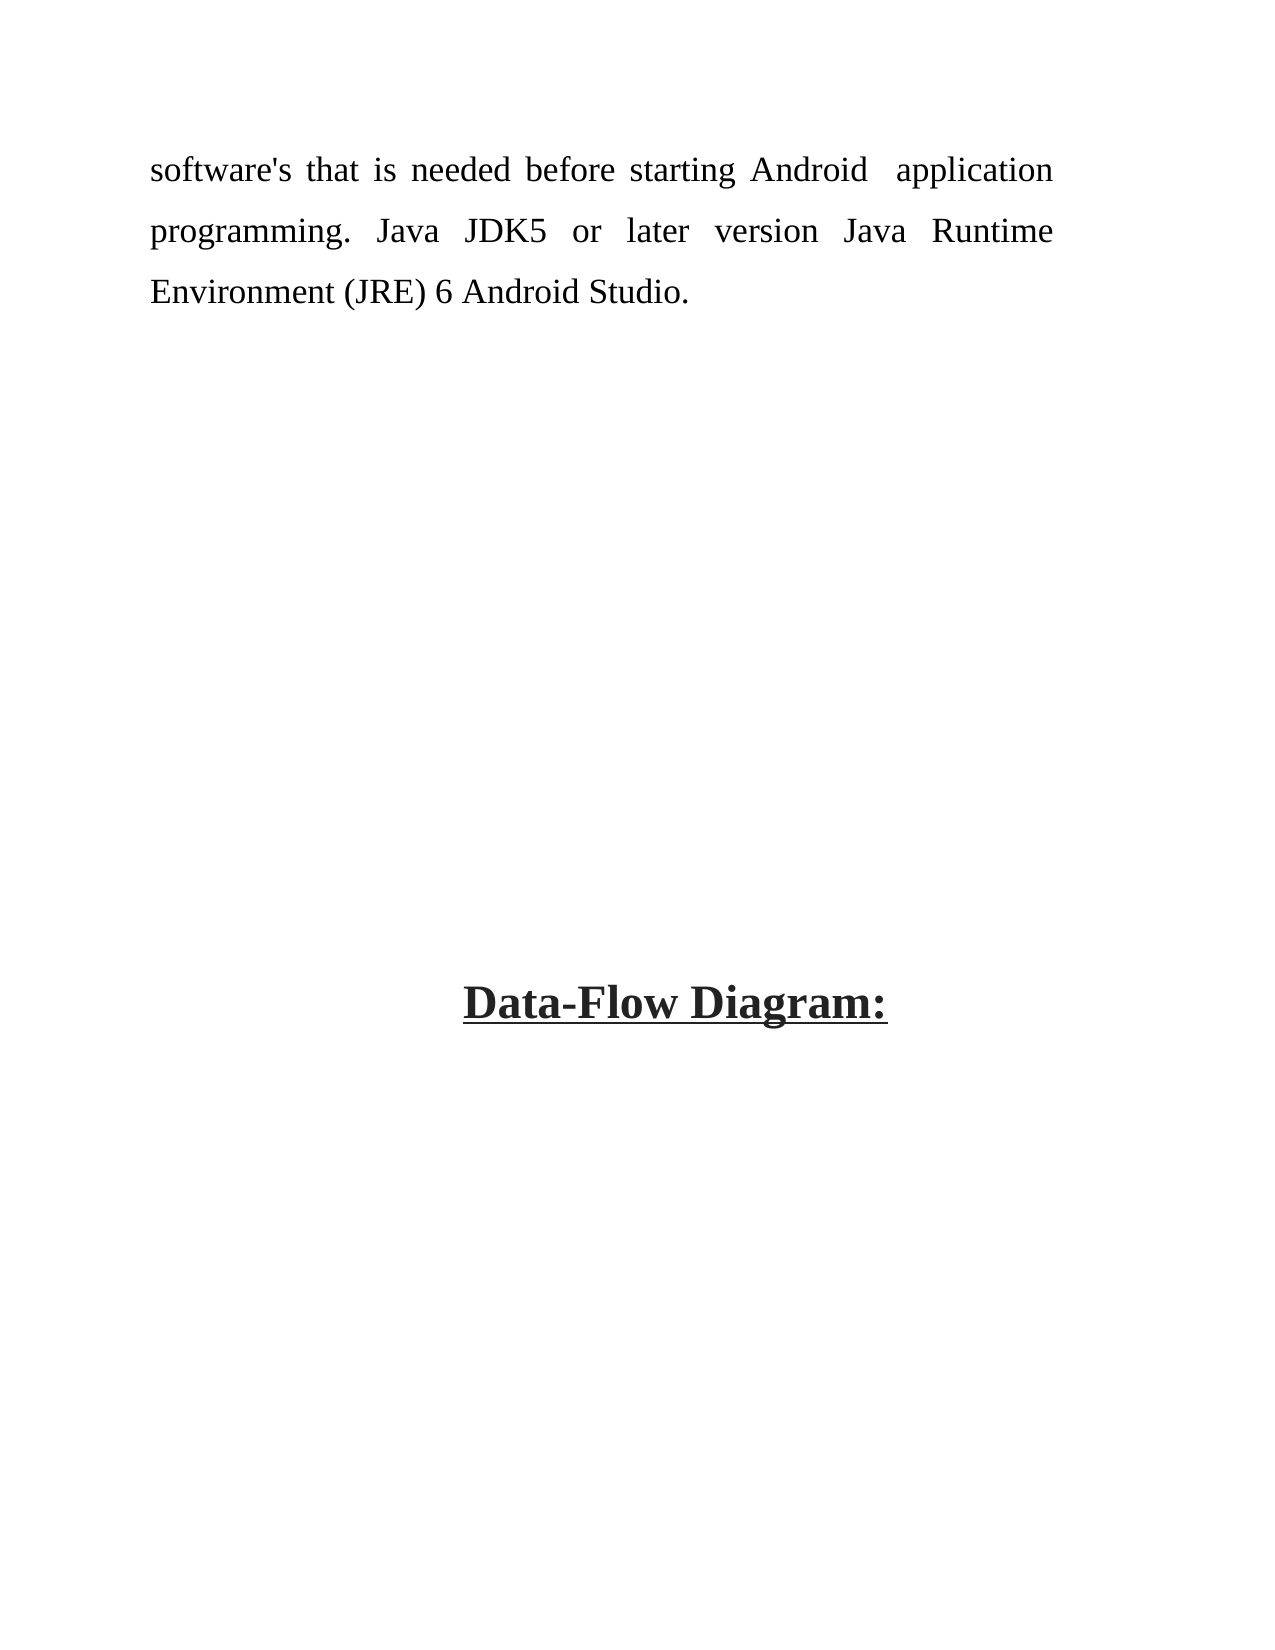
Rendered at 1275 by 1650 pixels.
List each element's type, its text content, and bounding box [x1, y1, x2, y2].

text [150, 148, 1054, 311]
text Data-Flow Diagram: [150, 974, 1200, 1029]
